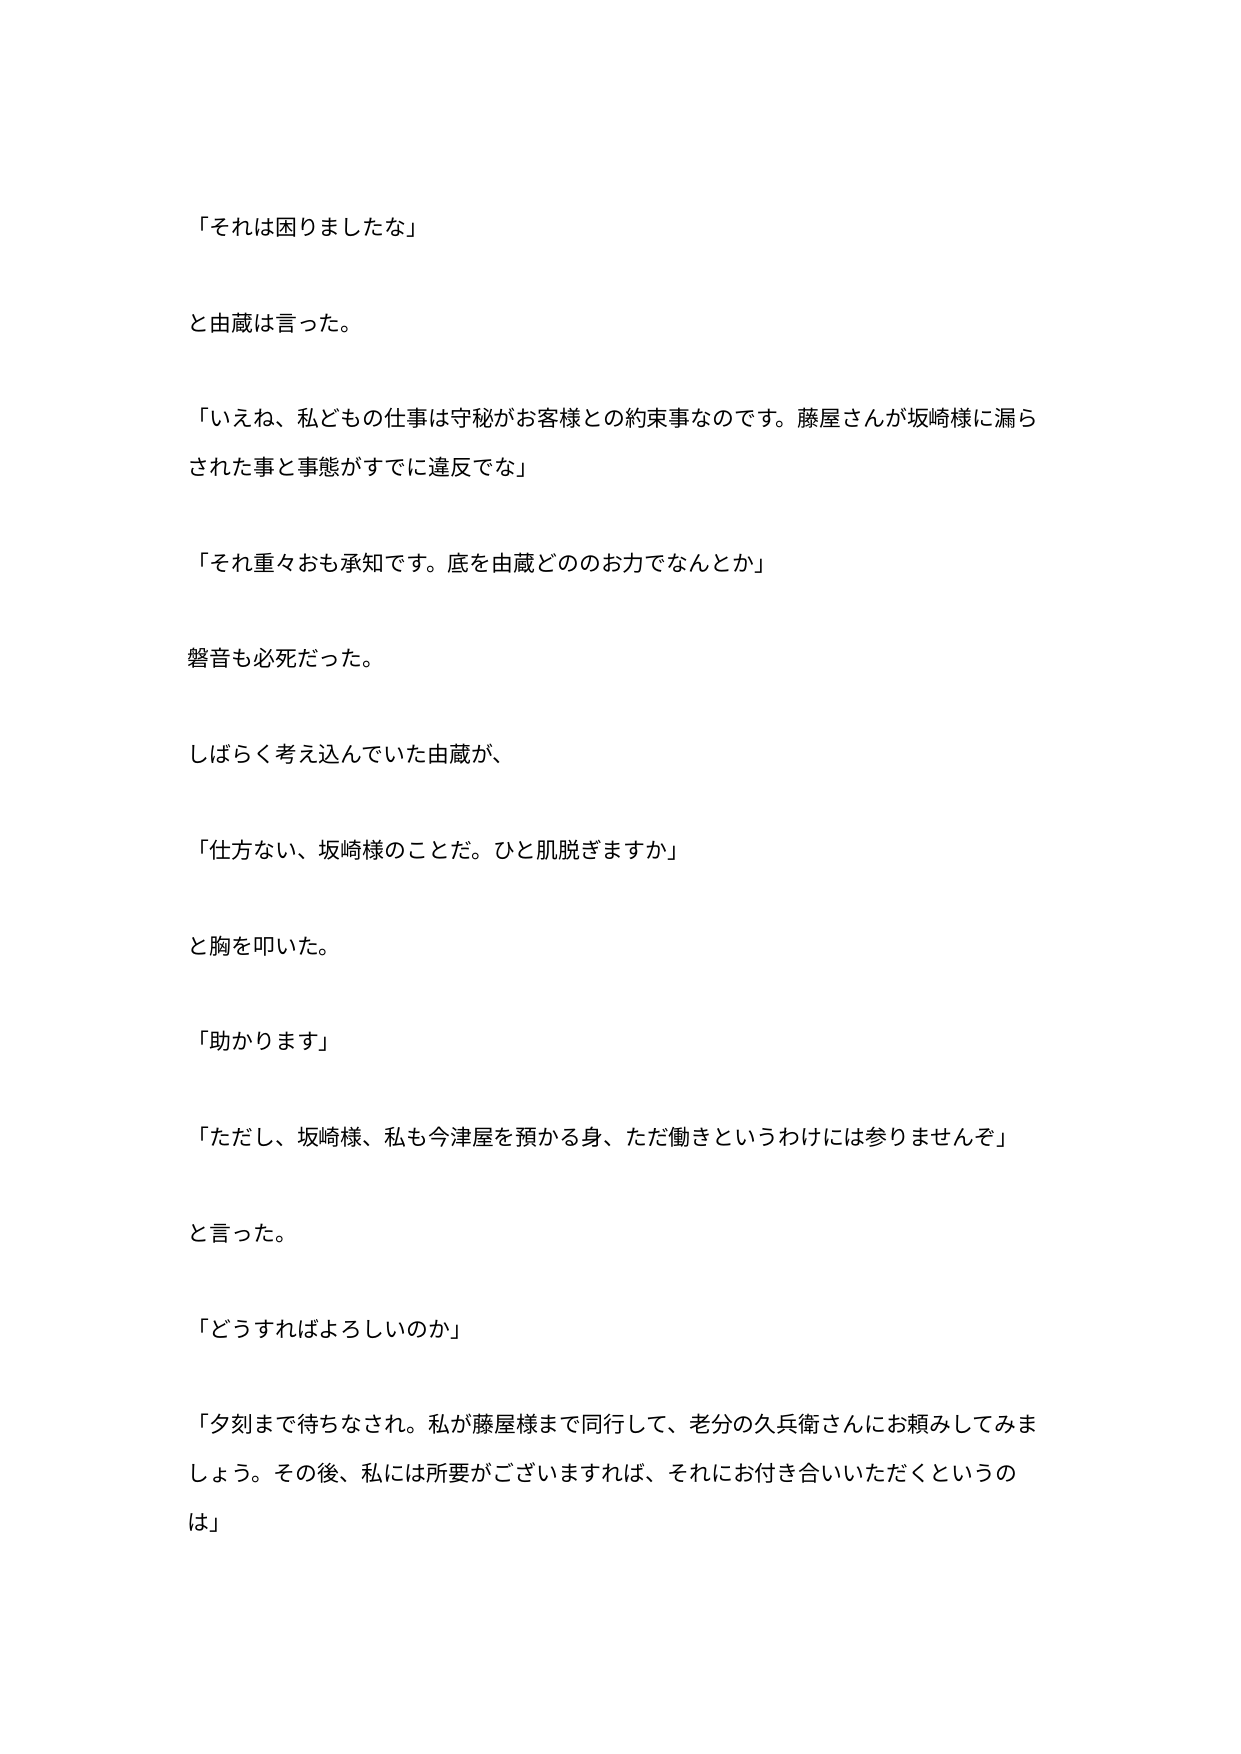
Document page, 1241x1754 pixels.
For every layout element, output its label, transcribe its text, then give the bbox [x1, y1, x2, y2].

text 「それ重々おも承知です。底を由蔵どののお力でなんとか」 [187, 545, 1053, 578]
text 「夕刻まで待ちなされ。私が藤屋様まで同行して、老分の久兵衛さんにお頼みしてみましょう。その後、私には所要がございますれば、それにお付き合いいただくというのは」 [187, 1407, 1053, 1537]
text 磐音も必死だった。 [187, 641, 1053, 673]
text 「それは困りましたな」 [187, 209, 1053, 242]
text しばらく考え込んでいた由蔵が、 [187, 737, 1053, 769]
text と胸を叩いた。 [187, 928, 1053, 961]
text と言った。 [187, 1215, 1053, 1248]
text 「いえね、私どもの仕事は守秘がお客様との約束事なのです。藤屋さんが坂崎様に漏らされた事と事態がすでに違反でな」 [187, 401, 1053, 482]
text 「仕方ない、坂崎様のことだ。ひと肌脱ぎますか」 [187, 832, 1053, 865]
text 「ただし、坂崎様、私も今津屋を預かる身、ただ働きというわけには参りませんぞ」 [187, 1120, 1053, 1152]
text と由蔵は言った。 [187, 305, 1053, 338]
text 「助かります」 [187, 1024, 1053, 1056]
text 「どうすればよろしいのか」 [187, 1311, 1053, 1344]
